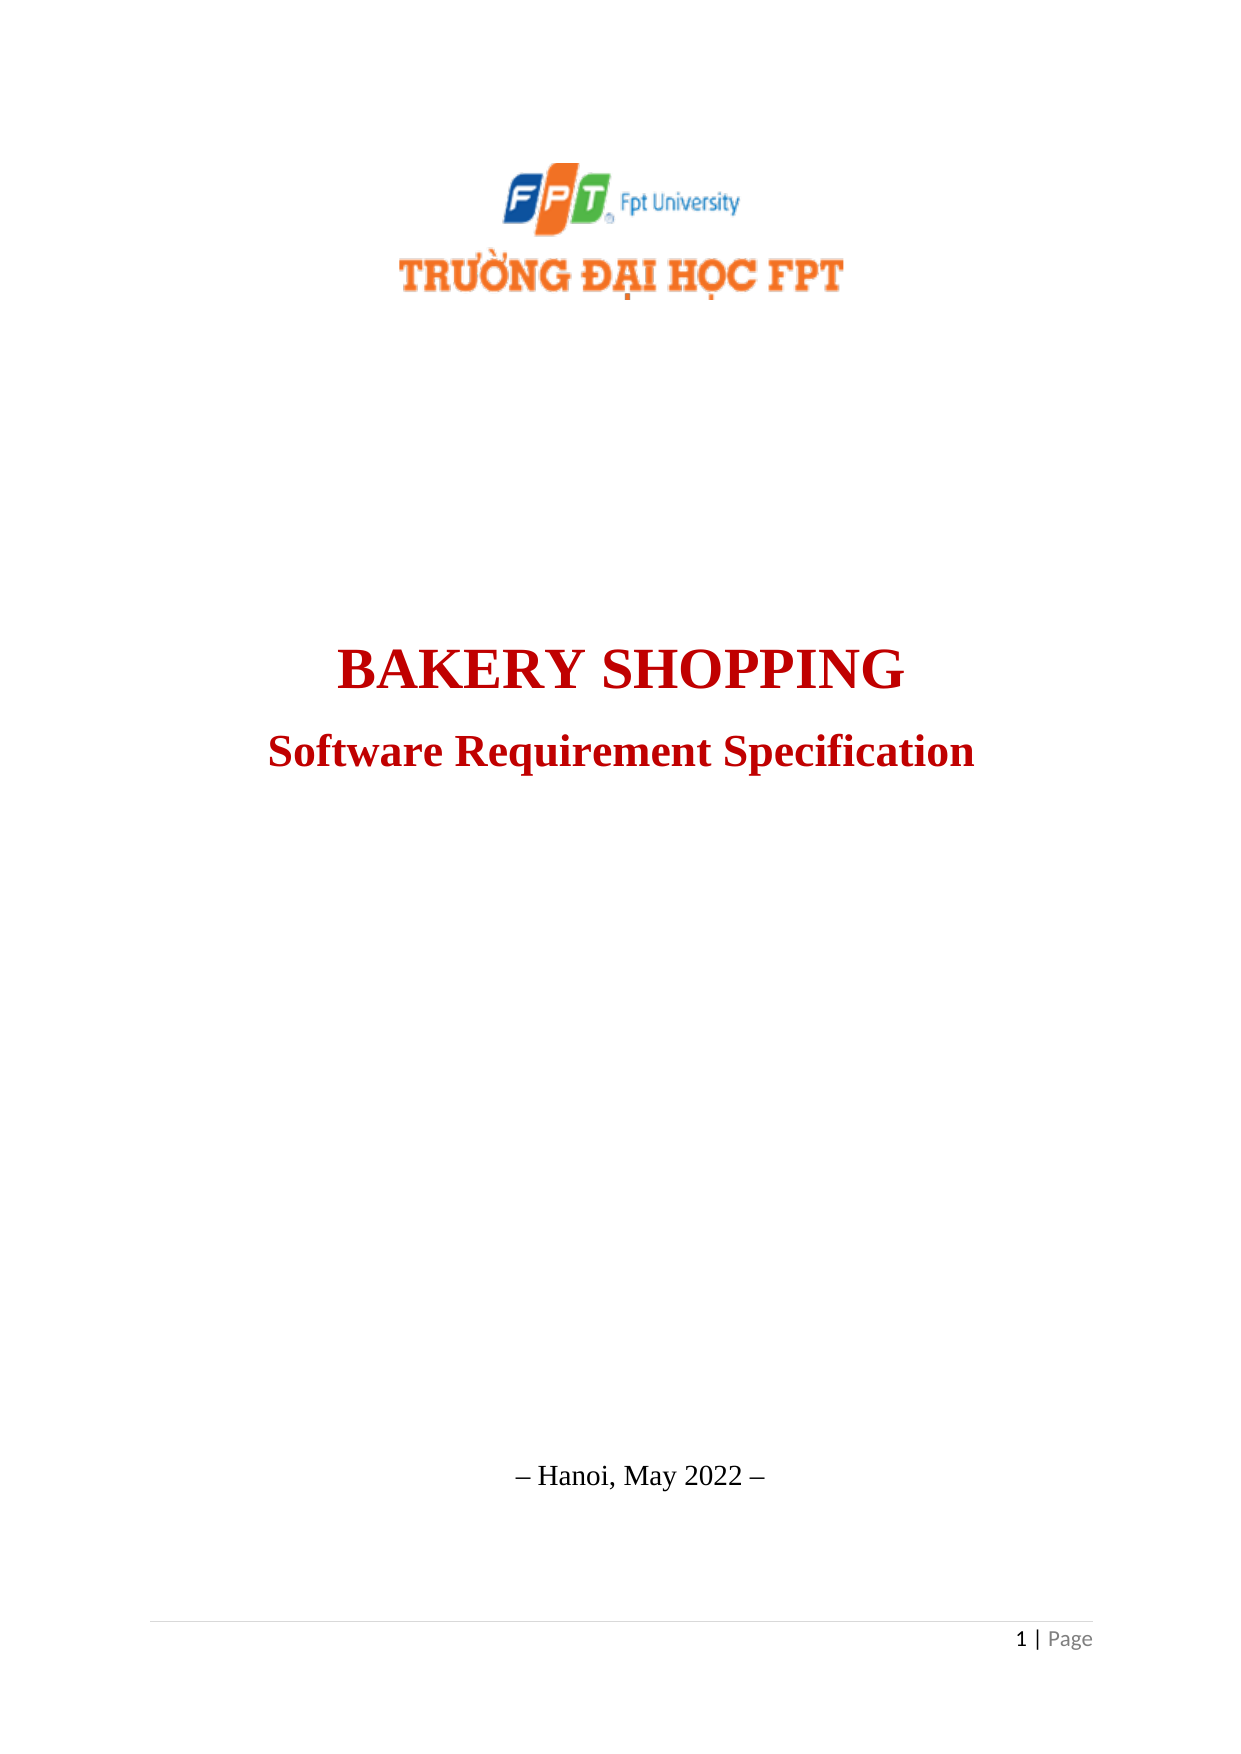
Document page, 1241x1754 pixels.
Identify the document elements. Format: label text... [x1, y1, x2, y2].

text BAKERY SHOPPING [150, 634, 1093, 701]
picture [399, 163, 844, 300]
text – Hanoi, May 2022 – [413, 1458, 867, 1492]
text Software Requirement Specification [150, 723, 1093, 776]
